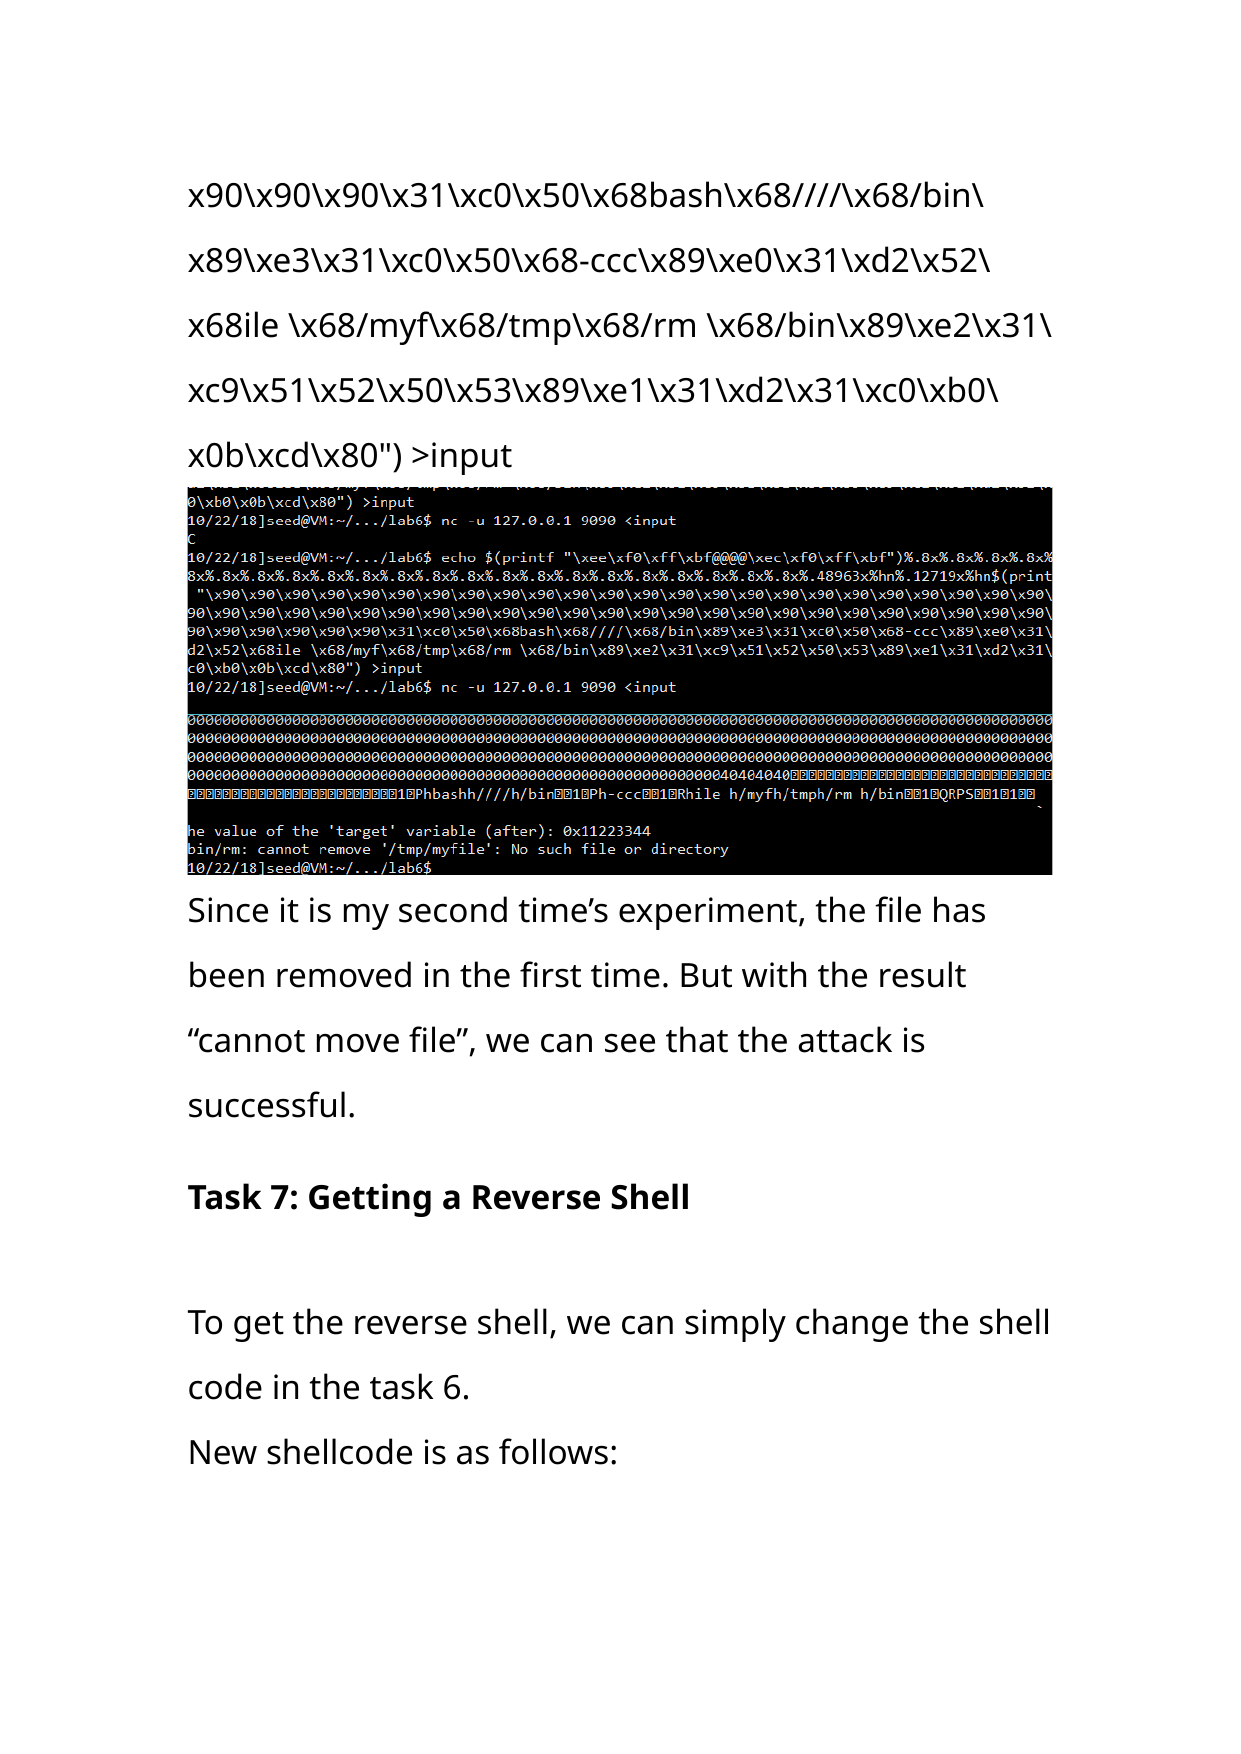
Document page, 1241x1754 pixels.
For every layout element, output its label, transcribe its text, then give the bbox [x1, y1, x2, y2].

picture [187, 487, 1053, 875]
text To get the reverse shell, we can simply change the shell code in the task 6. [187, 1289, 1053, 1419]
text New shellcode is as follows: [187, 1419, 1053, 1484]
text Since it is my second time’s experiment, the file has been removed in the first time. But with the result “cannot move file”, we can see that the attack is successful. [187, 877, 1053, 1137]
subtitle Task 7: Getting a Reverse Shell [187, 1164, 1053, 1229]
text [187, 162, 1053, 487]
